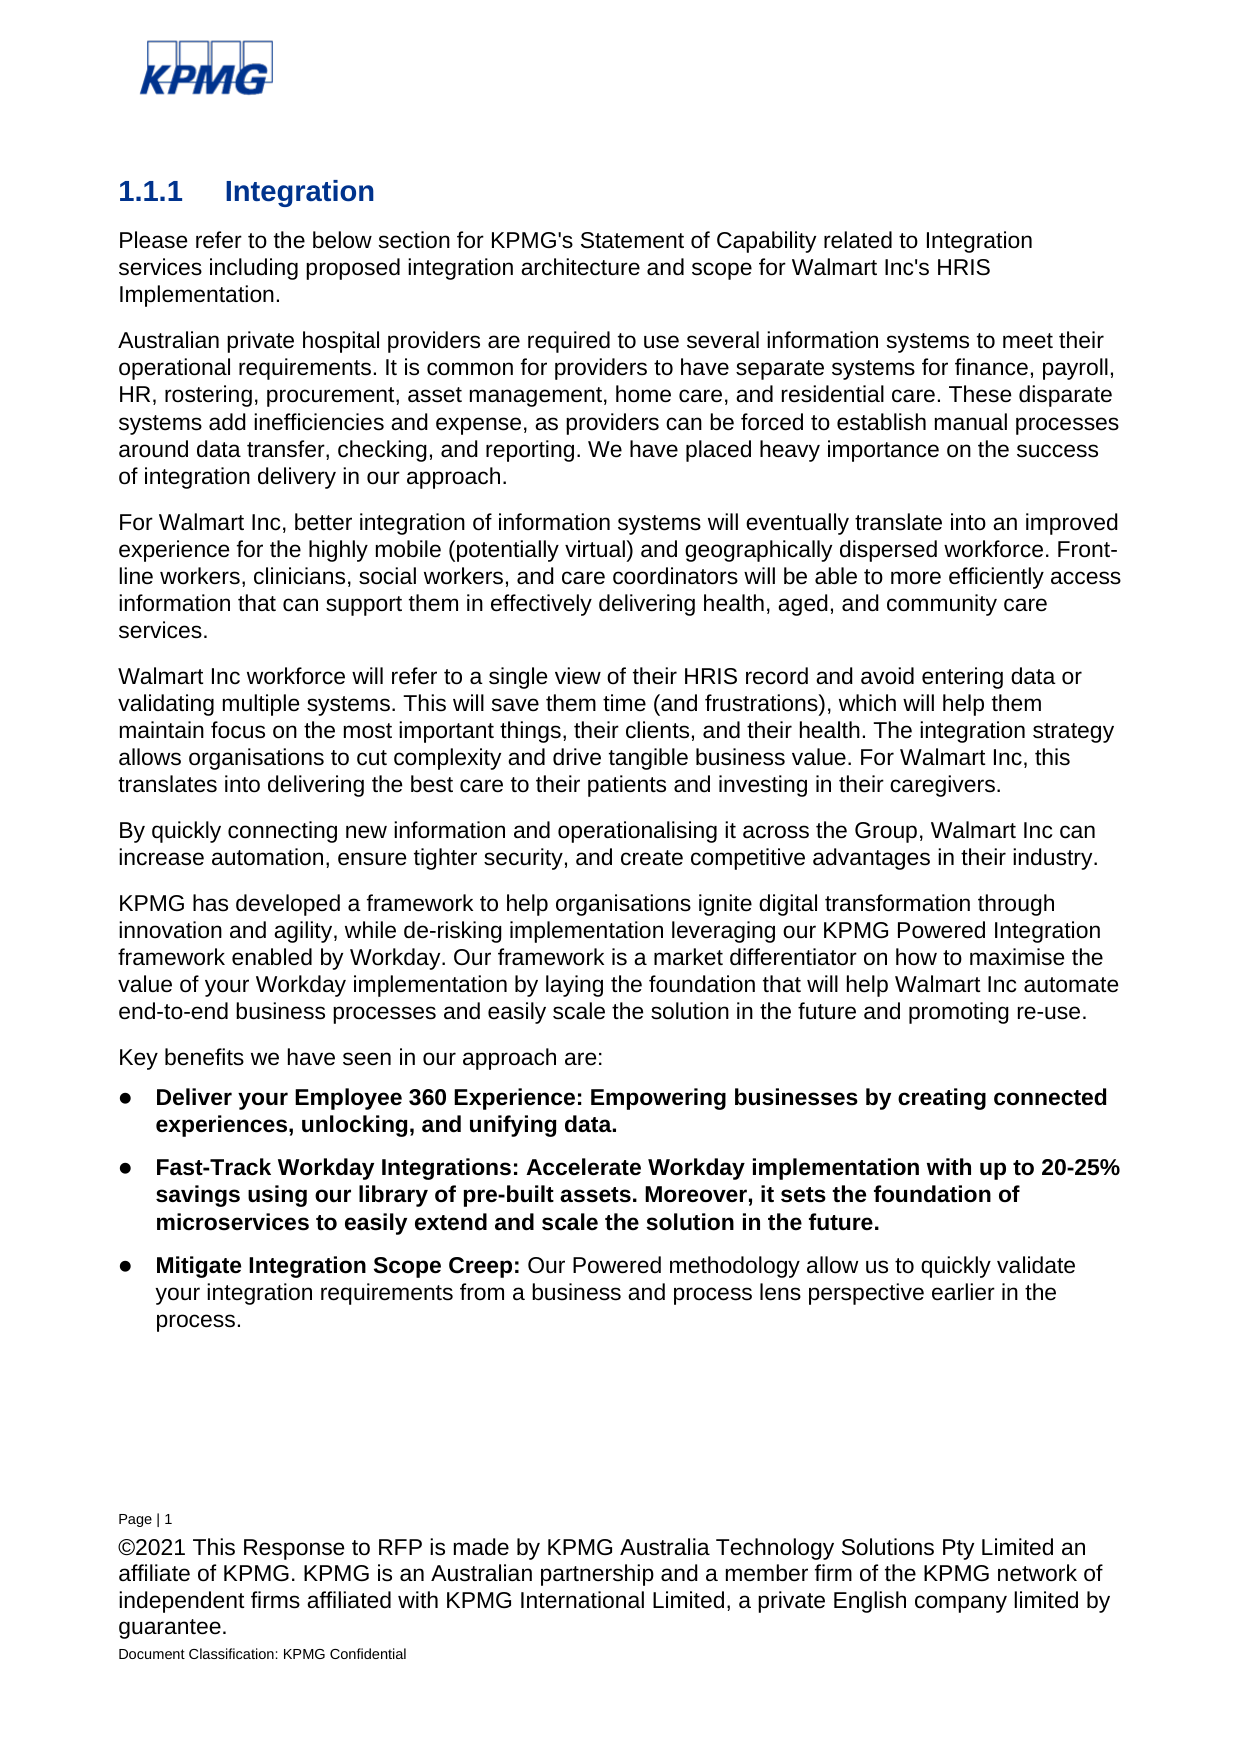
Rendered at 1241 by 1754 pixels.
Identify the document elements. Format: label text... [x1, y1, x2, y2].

list Fast-Track Workday Integrations: Accelerate Workday implementation with up to 20-25% savings using our library of pre-built assets. Moreover, it sets the foundation of microservices to easily extend and scale the solution in the future. [118, 1154, 1122, 1235]
text KPMG has developed a framework to help organisations ignite digital transformation through innovation and agility, while de-risking implementation leveraging our KPMG Powered Integration framework enabled by Workday. Our framework is a market differentiator on how to maximise the value of your Workday implementation by laying the foundation that will help Walmart Inc automate end-to-end business processes and easily scale the solution in the future and promoting re-use. [118, 889, 1122, 1024]
text Australian private hospital providers are required to use several information systems to meet their operational requirements. It is common for providers to have separate systems for finance, payroll, HR, rostering, procurement, asset management, home care, and residential care. These disparate systems add inefficiencies and expense, as providers can be forced to establish manual processes around data transfer, checking, and reporting. We have placed heavy importance on the success of integration delivery in our approach. [118, 327, 1122, 489]
text For Walmart Inc, better integration of information systems will eventually translate into an improved experience for the highly mobile (potentially virtual) and geographically dispersed workforce. Front-line workers, clinicians, social workers, and care coordinators will be able to more efficiently access information that can support them in effectively delivering health, aged, and community care services. [118, 508, 1122, 643]
text Please refer to the below section for KPMG's Statement of Capability related to Integration services including proposed integration architecture and scope for Walmart Inc's HRIS Implementation. [118, 227, 1122, 308]
list Deliver your Employee 360 Experience: Empowering businesses by creating connected experiences, unlocking, and unifying data. [118, 1083, 1122, 1137]
text Key benefits we have seen in our approach are: [118, 1043, 1122, 1070]
picture [118, 0, 302, 136]
text Walmart Inc workforce will refer to a single view of their HRIS record and avoid entering data or validating multiple systems. This will save them time (and frustrations), which will help them maintain focus on the most important things, their clients, and their health. The integration strategy allows organisations to cut complexity and drive tangible business value. For Walmart Inc, this translates into delivering the best care to their patients and investing in their caregivers. [118, 662, 1122, 797]
text By quickly connecting new information and operationalising it across the Group, Walmart Inc can increase automation, ensure tighter security, and create competitive advantages in their industry. [118, 816, 1122, 870]
list Mitigate Integration Scope Creep: Our Powered methodology allow us to quickly validate your integration requirements from a business and process lens perspective earlier in the process. [118, 1252, 1122, 1333]
subtitle Integration [118, 174, 1122, 208]
